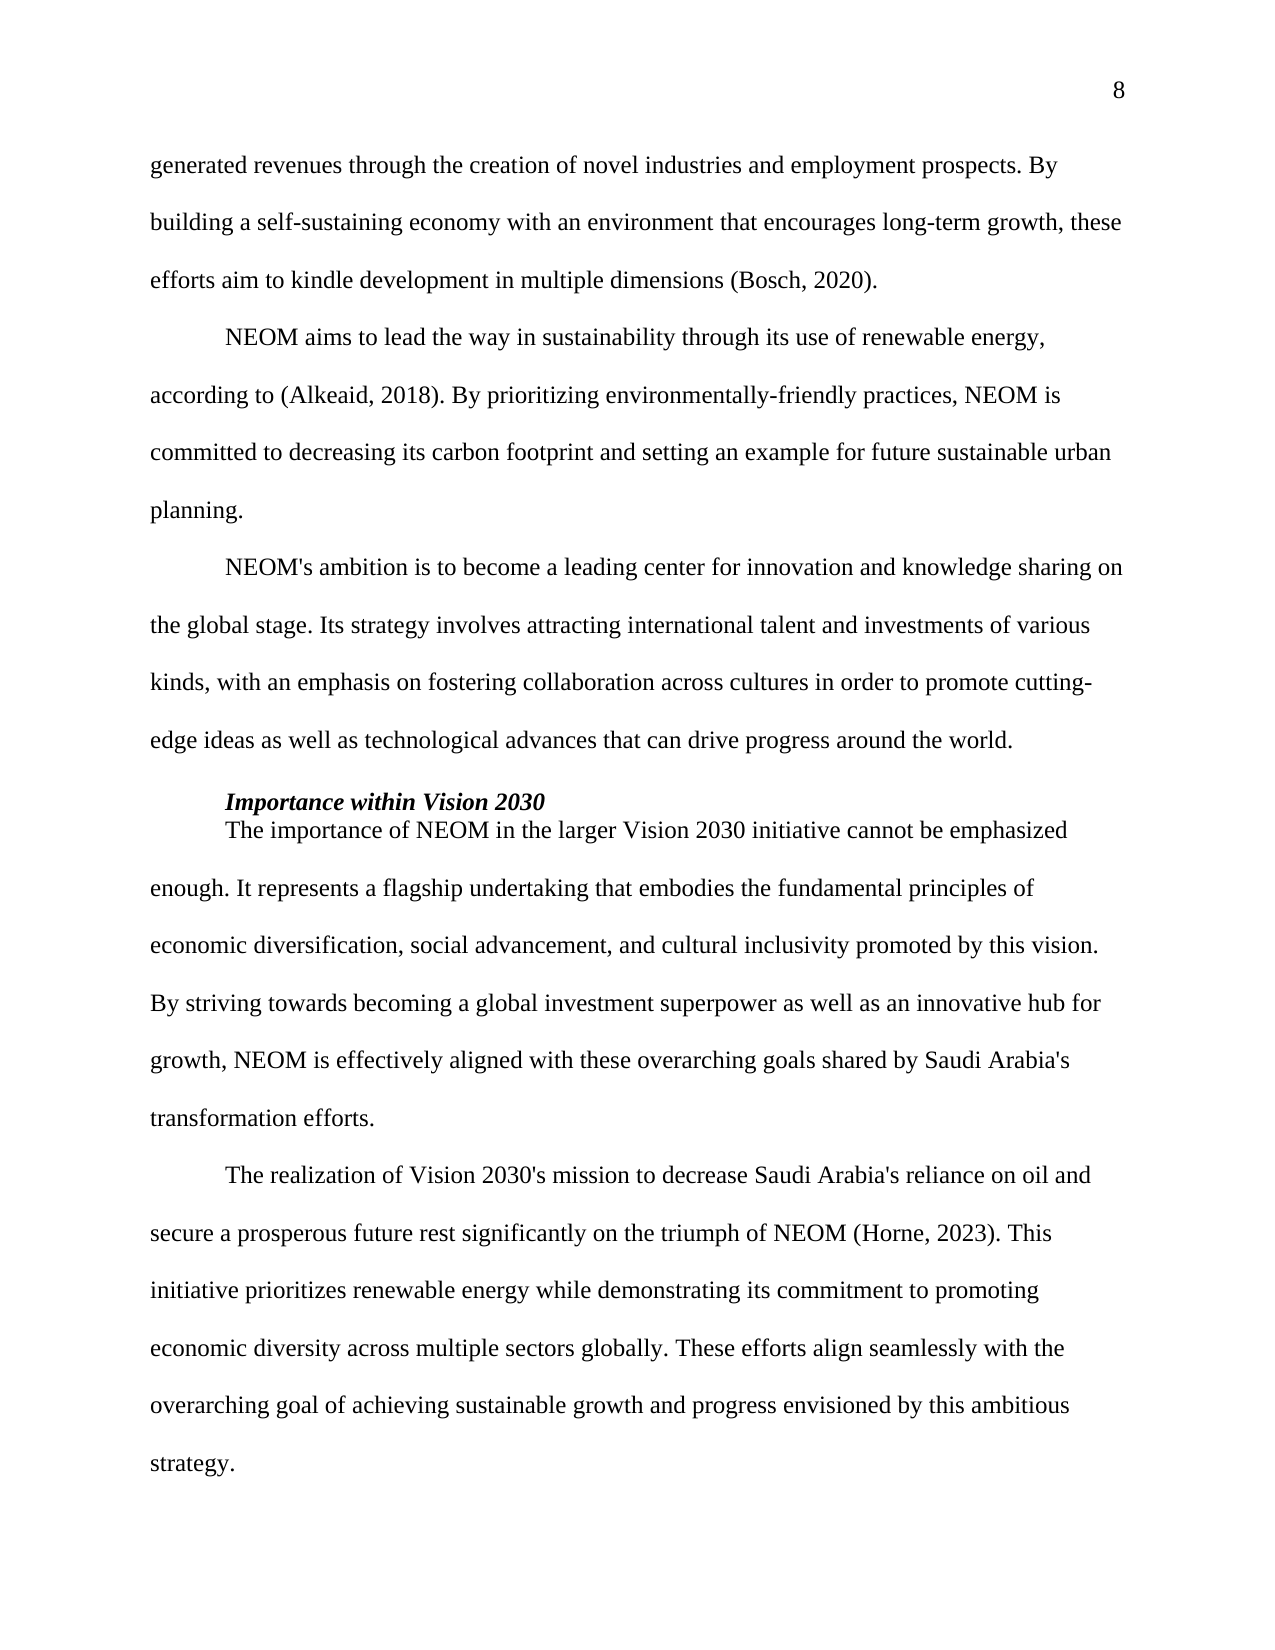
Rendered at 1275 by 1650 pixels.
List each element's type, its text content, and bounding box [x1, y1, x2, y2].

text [150, 150, 1125, 754]
text The importance of NEOM in the larger Vision 2030 initiative cannot be emphasized enough. It represents a flagship undertaking that embodies the fundamental principles of economic diversification, social advancement, and cultural inclusivity promoted by this vision. By striving towards becoming a global investment superpower as well as an innovative hub for growth, NEOM is effectively aligned with these overarching goals shared by Saudi Arabia's transformation efforts. [150, 815, 1125, 1132]
subtitle Importance within Vision 2030 [150, 787, 1125, 815]
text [150, 1160, 1125, 1477]
